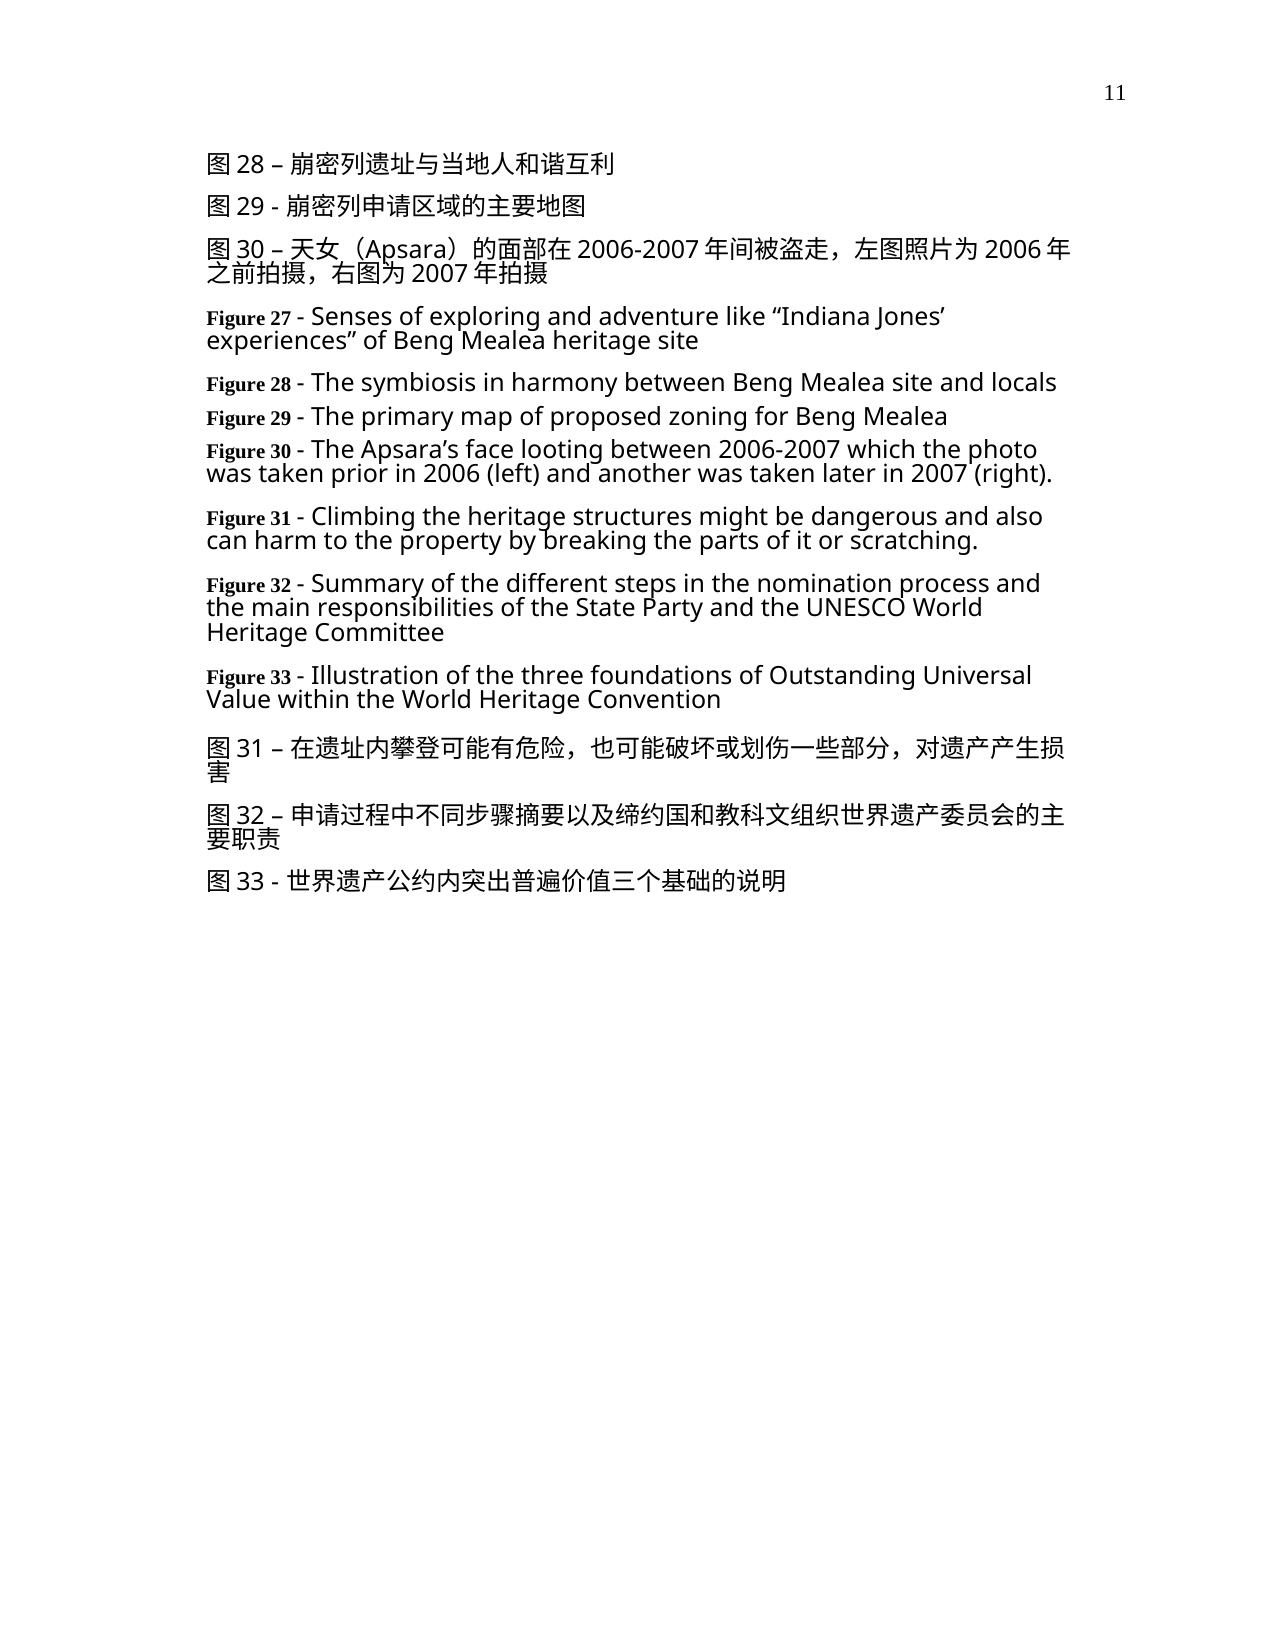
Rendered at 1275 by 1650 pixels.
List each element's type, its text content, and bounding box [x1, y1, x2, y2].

text Figure 29 - The primary map of proposed zoning for Beng Mealea [206, 409, 1138, 430]
text Figure 30 - The Apsara’s face looting between 2006-2007 which the photo was taken prior in 2006 (left) and another was taken later in 2007 (right). [206, 440, 1082, 488]
text Figure 27 - Senses of exploring and adventure like “Indiana Jones’ experiences” of Beng Mealea heritage site [206, 306, 1082, 354]
text Figure 31 - Climbing the heritage structures might be dangerous and also can harm to the property by breaking the parts of it or scratching. [206, 506, 1082, 554]
text 图31 – 在遗址内攀登可能有危险，也可能破坏或划伤一些部分，对遗产产生损害 [206, 738, 1082, 786]
text 图29 - 崩密列申请区域的主要地图 [206, 197, 1082, 221]
text 图32 – 申请过程中不同步骤摘要以及缔约国和教科文组织世界遗产委员会的主要职责 [206, 805, 1082, 853]
text Figure 28 - The symbiosis in harmony between Beng Mealea site and locals [206, 375, 1138, 396]
text Figure 33 - Illustration of the three foundations of Outstanding Universal Value within the World Heritage Convention [206, 665, 1082, 714]
text Figure 32 - Summary of the different steps in the nomination process and the main responsibilities of the State Party and the UNESCO World Heritage Committee [206, 573, 1082, 646]
text 图30 – 天女（Apsara）的面部在2006-2007年间被盗走，左图照片为2006年之前拍摄，右图为2007年拍摄 [206, 239, 1082, 287]
text 图28 – 崩密列遗址与当地人和谐互利 [206, 154, 1082, 178]
text 图33 - 世界遗产公约内突出普遍价值三个基础的说明 [206, 872, 1082, 896]
